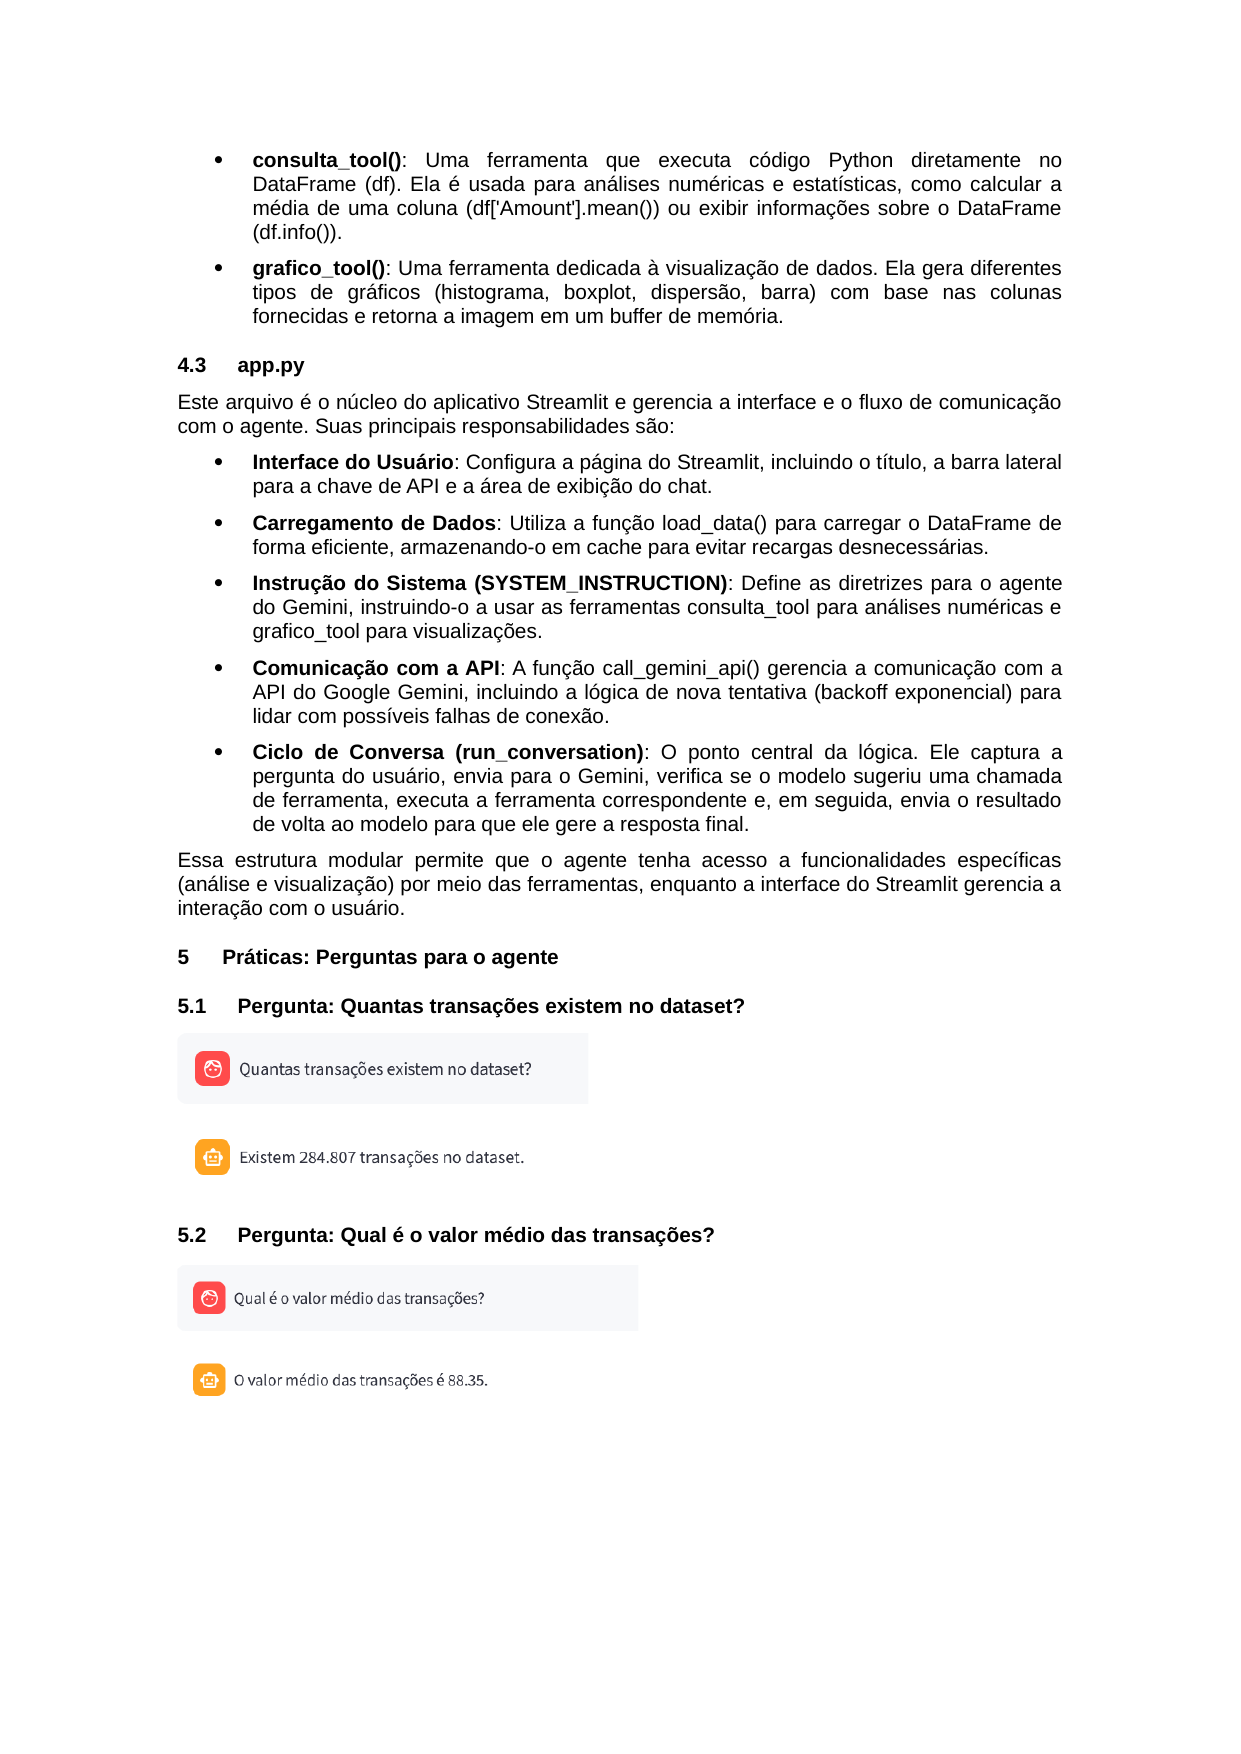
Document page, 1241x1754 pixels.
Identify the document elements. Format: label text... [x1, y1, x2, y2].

subtitle Pergunta: Quantas transações existem no dataset? [177, 994, 1063, 1018]
subtitle Pergunta: Qual é o valor médio das transações? [177, 1223, 1063, 1247]
subtitle app.py [177, 353, 1063, 377]
list Carregamento de Dados: Utiliza a função load_data() para carregar o DataFrame de forma eficiente, armazenando-o em cache para evitar recargas desnecessárias. [215, 510, 1063, 558]
text Este arquivo é o núcleo do aplicativo Streamlit e gerencia a interface e o fluxo de comunicação com o agente. Suas principais responsabilidades são: [177, 389, 1063, 437]
subtitle Práticas: Perguntas para o agente [177, 945, 1063, 969]
list consulta_tool(): Uma ferramenta que executa código Python diretamente no DataFrame (df). Ela é usada para análises numéricas e estatísticas, como calcular a média de uma coluna (df['Amount'].mean()) ou exibir informações sobre o DataFrame (df.info()). [215, 148, 1063, 243]
text Essa estrutura modular permite que o agente tenha acesso a funcionalidades específicas (análise e visualização) por meio das ferramentas, enquanto a interface do Streamlit gerencia a interação com o usuário. [177, 848, 1063, 920]
list Comunicação com a API: A função call_gemini_api() gerencia a comunicação com a API do Google Gemini, incluindo a lógica de nova tentativa (backoff exponencial) para lidar com possíveis falhas de conexão. [215, 655, 1063, 727]
picture [177, 1259, 639, 1413]
list Ciclo de Conversa (run_conversation): O ponto central da lógica. Ele captura a pergunta do usuário, envia para o Gemini, verifica se o modelo sugeriu uma chamada de ferramenta, executa a ferramenta correspondente e, em seguida, envia o resultado de volta ao modelo para que ele gere a resposta final. [215, 740, 1063, 836]
list grafico_tool(): Uma ferramenta dedicada à visualização de dados. Ela gera diferentes tipos de gráficos (histograma, boxplot, dispersão, barra) com base nas colunas fornecidas e retorna a imagem em um buffer de memória. [215, 256, 1063, 328]
list Instrução do Sistema (SYSTEM_INSTRUCTION): Define as diretrizes para o agente do Gemini, instruindo-o a usar as ferramentas consulta_tool para análises numéricas e grafico_tool para visualizações. [215, 571, 1063, 643]
picture [177, 1030, 589, 1199]
list Interface do Usuário: Configura a página do Streamlit, incluindo o título, a barra lateral para a chave de API e a área de exibição do chat. [215, 450, 1063, 498]
